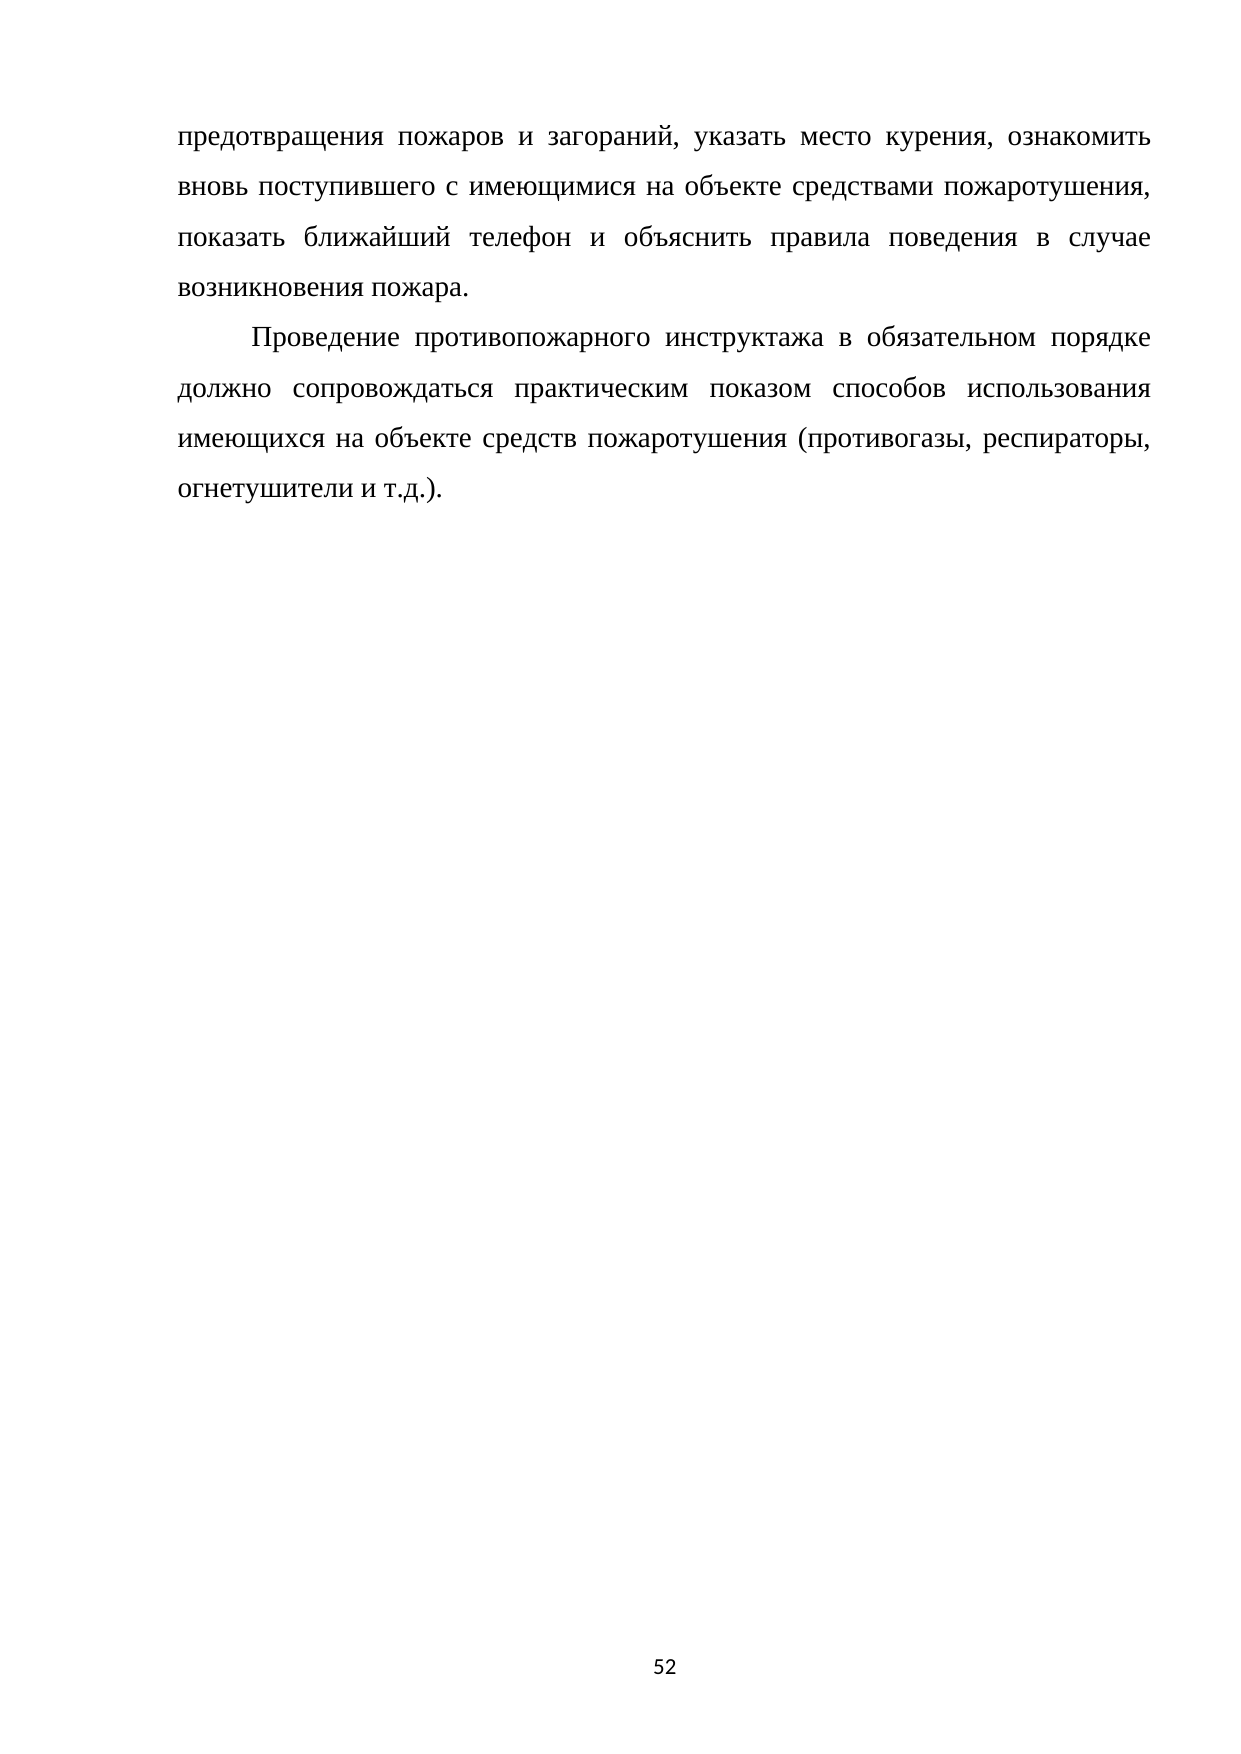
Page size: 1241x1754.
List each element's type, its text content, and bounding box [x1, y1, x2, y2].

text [177, 118, 1152, 303]
text Проведение противопожарного инструктажа в обязательном порядке должно сопровождаться практическим показом способов использования имеющихся на объекте средств пожаротушения (противогазы, респираторы, огнетушители и т.д.). [177, 319, 1152, 504]
